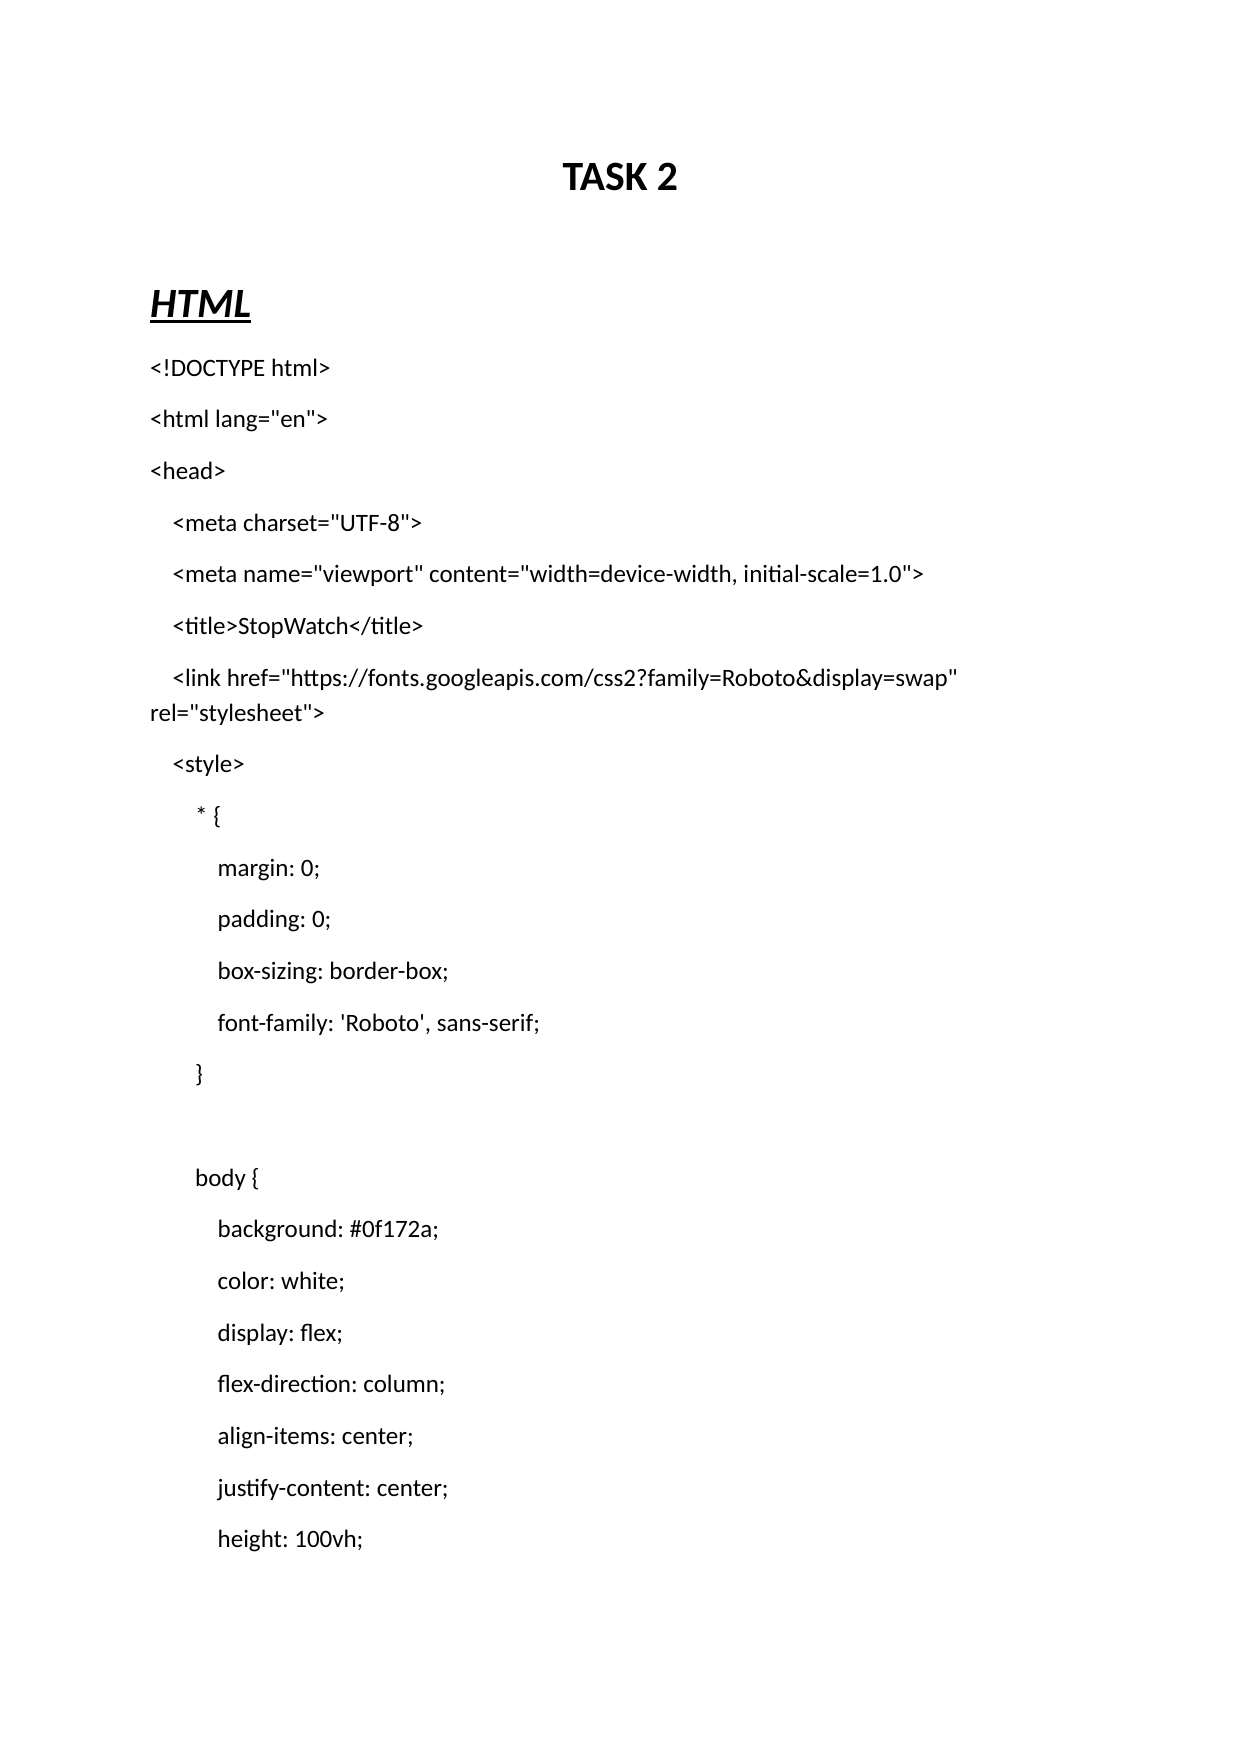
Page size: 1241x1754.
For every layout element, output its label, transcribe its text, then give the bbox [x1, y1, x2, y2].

text height: 100vh; [150, 1523, 1090, 1554]
text HTML [150, 277, 1090, 328]
text margin: 0; [150, 852, 1090, 882]
text font-family: 'Roboto', sans-serif; [150, 1007, 1090, 1037]
text <!DOCTYPE html> [150, 352, 1090, 382]
text <link href="https://fonts.googleapis.com/css2?family=Roboto&display=swap" rel="stylesheet"> [150, 662, 1090, 727]
text color: white; [150, 1265, 1090, 1296]
text justify-content: center; [150, 1472, 1090, 1502]
text <html lang="en"> [150, 403, 1090, 434]
text <meta charset="UTF-8"> [150, 507, 1090, 537]
text display: flex; [150, 1317, 1090, 1347]
text <meta name="viewport" content="width=device-width, initial-scale=1.0"> [150, 558, 1090, 589]
text <head> [150, 455, 1090, 486]
text <style> [150, 748, 1090, 779]
text flex-direction: column; [150, 1368, 1090, 1399]
text TASK 2 [150, 150, 1090, 201]
text box-sizing: border-box; [150, 955, 1090, 986]
text * { [150, 800, 1090, 831]
text body { [150, 1162, 1090, 1192]
text <title>StopWatch</title> [150, 610, 1090, 641]
text align-items: center; [150, 1420, 1090, 1451]
text } [150, 1058, 1090, 1089]
text padding: 0; [150, 903, 1090, 934]
text background: #0f172a; [150, 1213, 1090, 1244]
